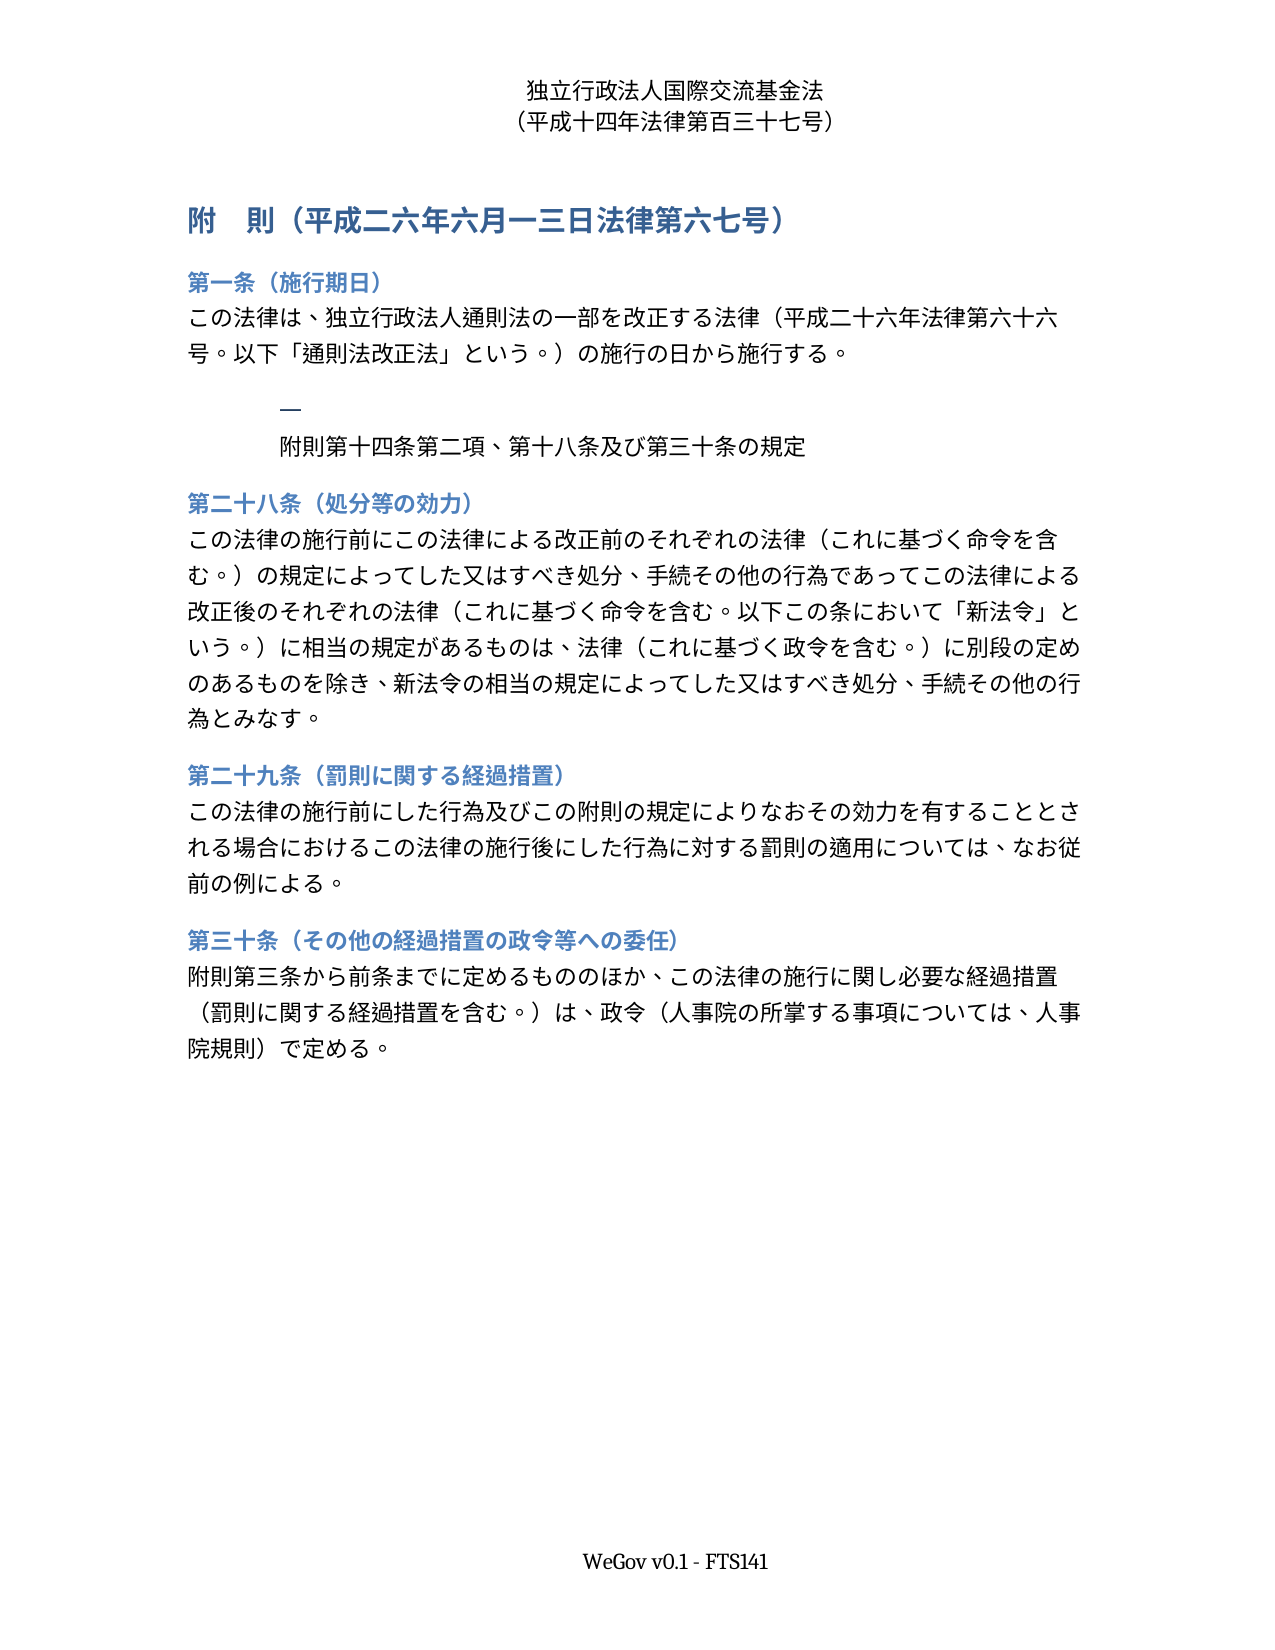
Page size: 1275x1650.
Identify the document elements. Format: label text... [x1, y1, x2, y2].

text この法律の施行前にした行為及びこの附則の規定によりなおその効力を有することとされる場合におけるこの法律の施行後にした行為に対する罰則の適用については、なお従前の例による。 [187, 796, 1087, 899]
text この法律は、独立行政法人通則法の一部を改正する法律（平成二十六年法律第六十六号。以下「通則法改正法」という。）の施行の日から施行する。 [187, 302, 1087, 369]
text 附則第三条から前条までに定めるもののほか、この法律の施行に関し必要な経過措置（罰則に関する経過措置を含む。）は、政令（人事院の所掌する事項については、人事院規則）で定める。 [187, 961, 1087, 1064]
subtitle 附 則（平成二六年六月一三日法律第六七号） [187, 200, 1087, 240]
text 附則第十四条第二項、第十八条及び第三十条の規定 [279, 431, 1087, 462]
subtitle 第二十八条（処分等の効力） [187, 488, 1087, 519]
subtitle 一 [279, 395, 1087, 426]
subtitle 第二十九条（罰則に関する経過措置） [187, 760, 1087, 791]
text この法律の施行前にこの法律による改正前のそれぞれの法律（これに基づく命令を含む。）の規定によってした又はすべき処分、手続その他の行為であってこの法律による改正後のそれぞれの法律（これに基づく命令を含む。以下この条において「新法令」という。）に相当の規定があるものは、法律（これに基づく政令を含む。）に別段の定めのあるものを除き、新法令の相当の規定によってした又はすべき処分、手続その他の行為とみなす。 [187, 524, 1087, 735]
subtitle 第三十条（その他の経過措置の政令等への委任） [187, 925, 1087, 956]
subtitle 第一条（施行期日） [187, 266, 1087, 298]
